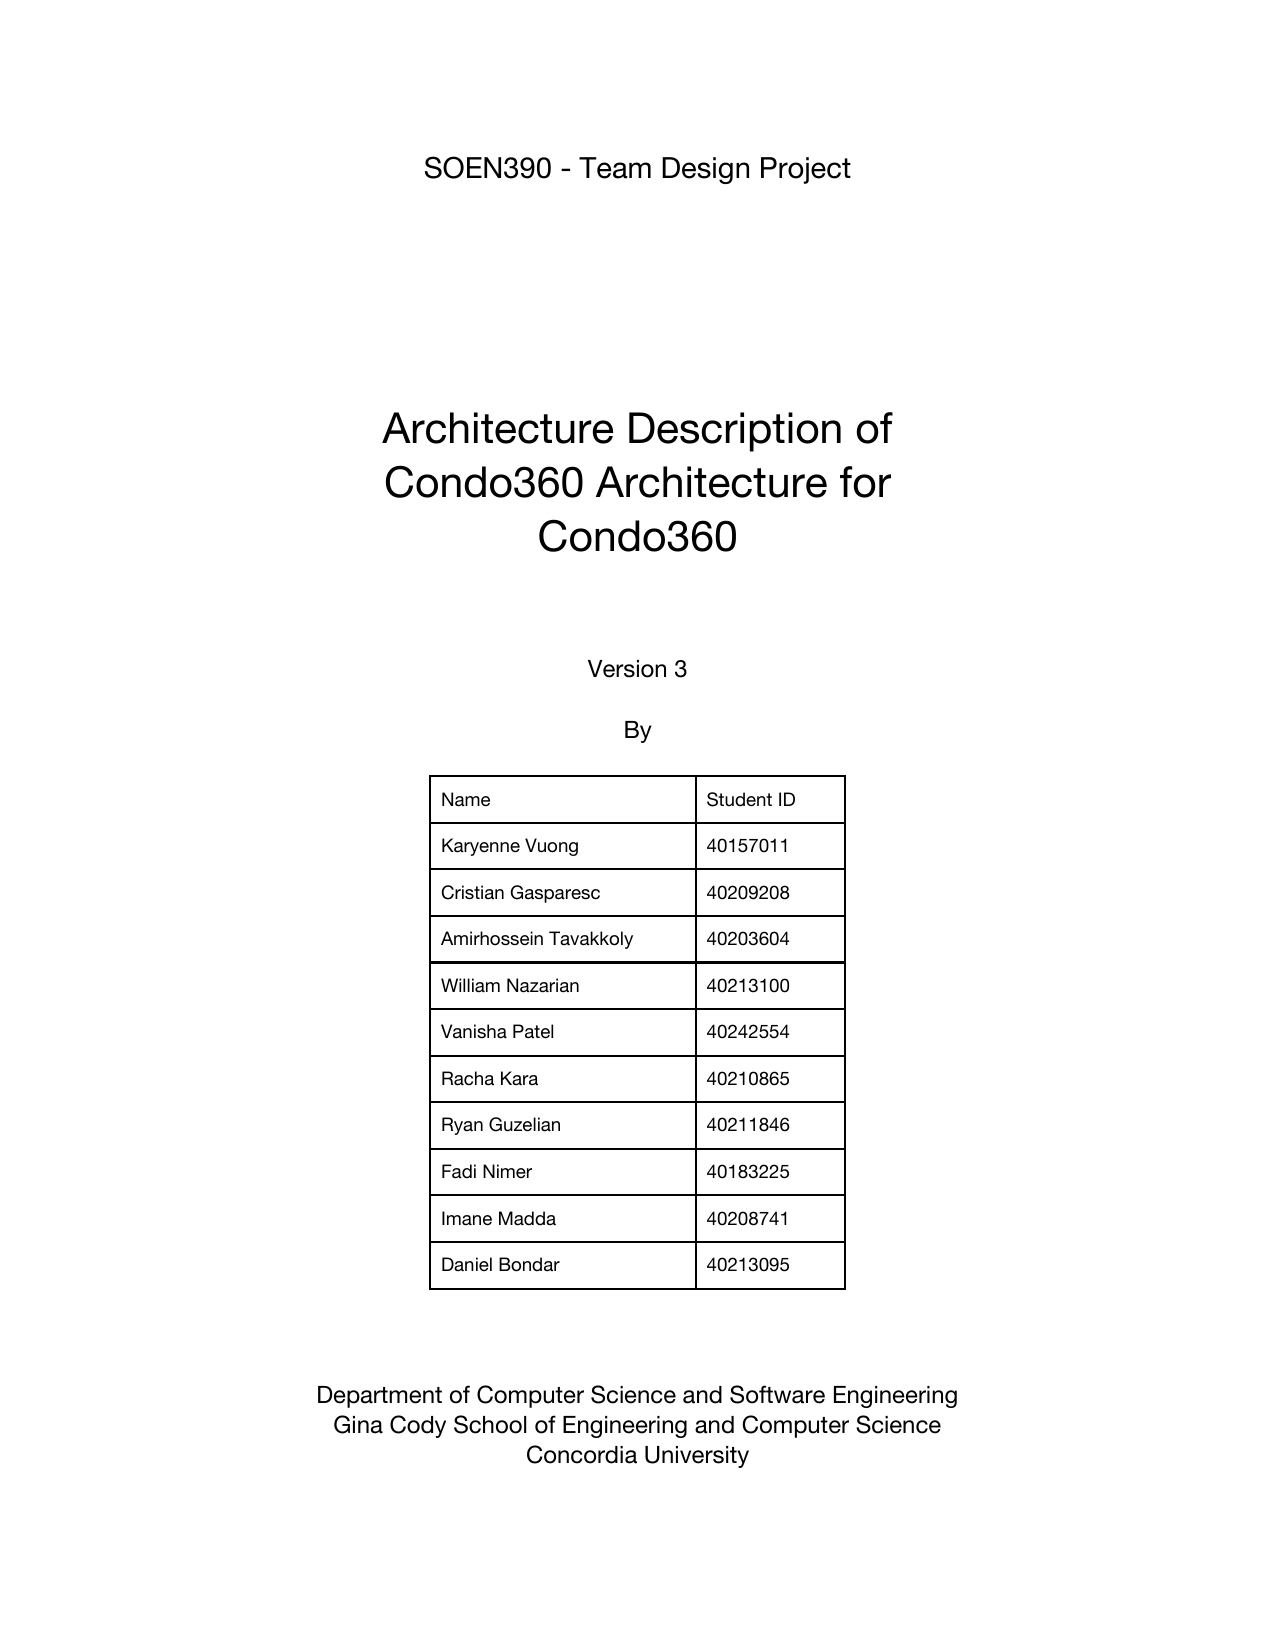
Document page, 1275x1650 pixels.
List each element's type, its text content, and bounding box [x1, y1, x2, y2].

table_cell 40213095 [697, 1243, 844, 1287]
table_cell Fadi Nimer [431, 1150, 695, 1194]
text SOEN390 - Team Design Project [150, 150, 1125, 187]
text Condo360 Architecture for [150, 456, 1125, 510]
table_cell 40242554 [697, 1010, 844, 1054]
table_cell 40211846 [697, 1103, 844, 1148]
table_cell Daniel Bondar [431, 1243, 695, 1287]
table_cell William Nazarian [431, 964, 695, 1008]
table_cell Ryan Guzelian [431, 1103, 695, 1148]
text By [150, 715, 1125, 745]
table_cell 40203604 [697, 917, 844, 961]
text Architecture Description of [150, 402, 1125, 456]
table_header Student ID [697, 777, 844, 822]
table_cell 40213100 [697, 964, 844, 1008]
table_cell 40157011 [697, 824, 844, 868]
table_cell 40183225 [697, 1150, 844, 1194]
table_cell Imane Madda [431, 1196, 695, 1241]
text Version 3 [150, 654, 1125, 684]
table_cell 40208741 [697, 1196, 844, 1241]
table_cell Cristian Gasparesc [431, 870, 695, 915]
table_cell 40209208 [697, 870, 844, 915]
table_cell 40210865 [697, 1057, 844, 1101]
table_cell Vanisha Patel [431, 1010, 695, 1054]
text Concordia University [150, 1441, 1125, 1471]
text Condo360 [150, 510, 1125, 564]
text Gina Cody School of Engineering and Computer Science [150, 1410, 1125, 1441]
text Department of Computer Science and Software Engineering [150, 1380, 1125, 1410]
table_cell Amirhossein Tavakkoly [431, 917, 695, 961]
table_cell Racha Kara [431, 1057, 695, 1101]
table_header Name [431, 777, 695, 822]
table_cell Karyenne Vuong [431, 824, 695, 868]
